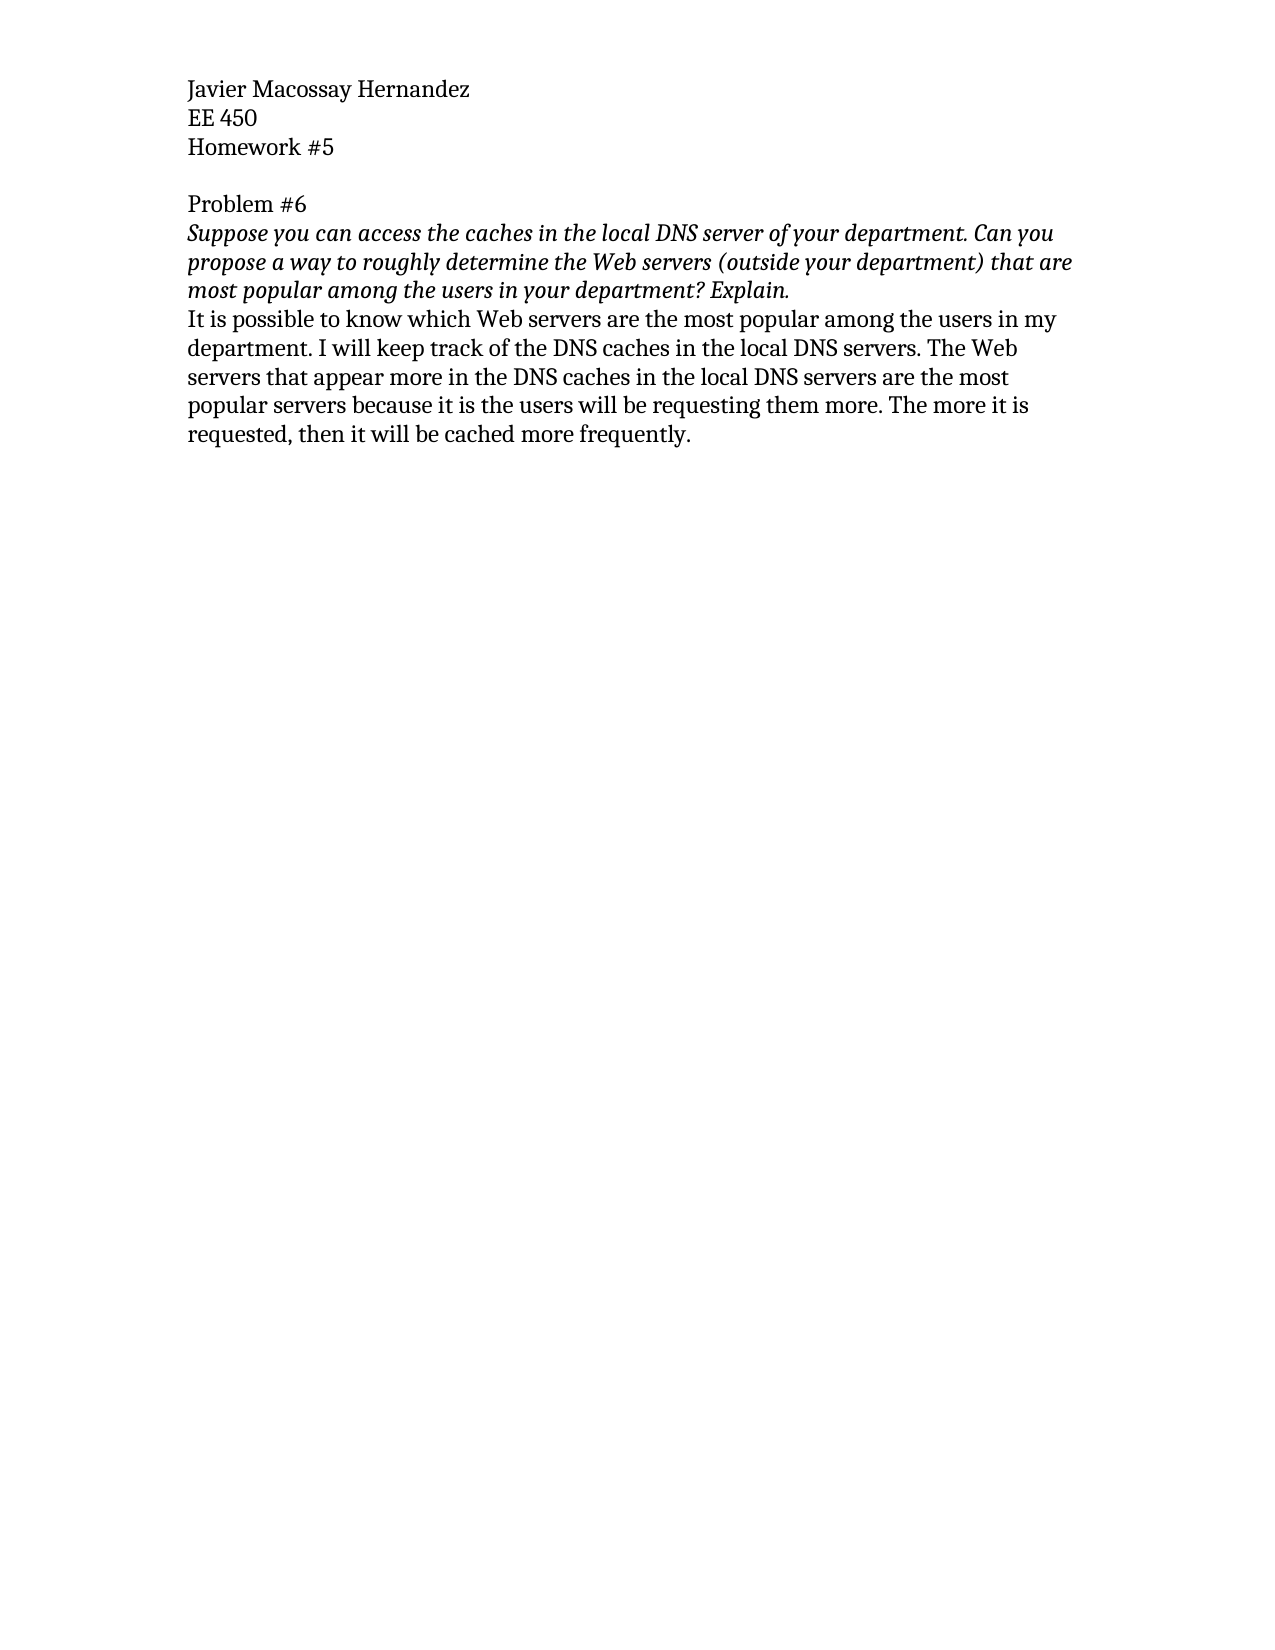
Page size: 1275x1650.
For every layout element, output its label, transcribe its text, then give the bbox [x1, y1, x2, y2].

text Problem #6 [187, 190, 1087, 219]
text Suppose you can access the caches in the local DNS server of your department. Can you propose a way to roughly determine the Web servers (outside your department) that are most popular among the users in your department? Explain. [187, 219, 1087, 305]
text It is possible to know which Web servers are the most popular among the users in my department. I will keep track of the DNS caches in the local DNS servers. The Web servers that appear more in the DNS caches in the local DNS servers are the most popular servers because it is the users will be requesting them more. The more it is requested, then it will be cached more frequently. [187, 305, 1087, 449]
